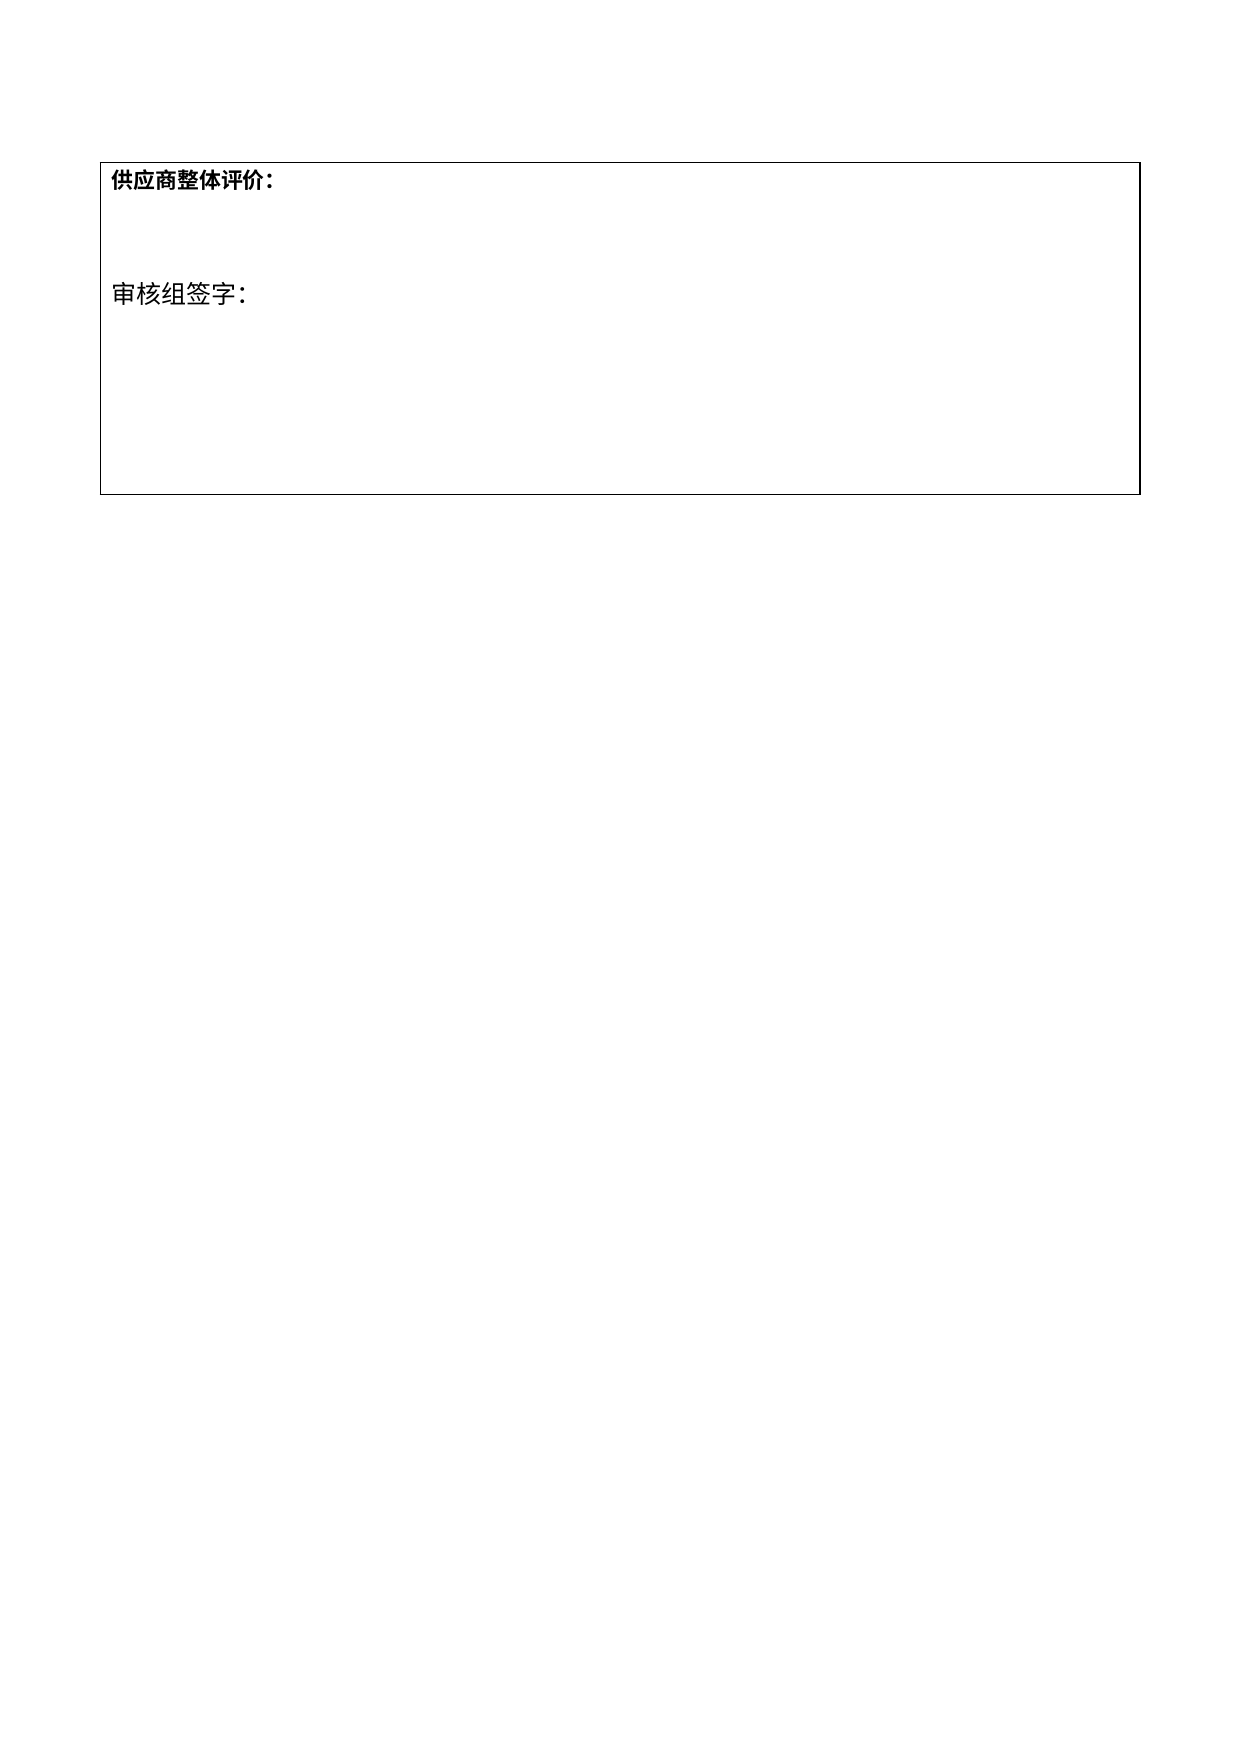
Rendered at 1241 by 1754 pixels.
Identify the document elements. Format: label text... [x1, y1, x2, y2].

table_cell 供应商整体评价： 审核组签字： [101, 163, 1139, 494]
